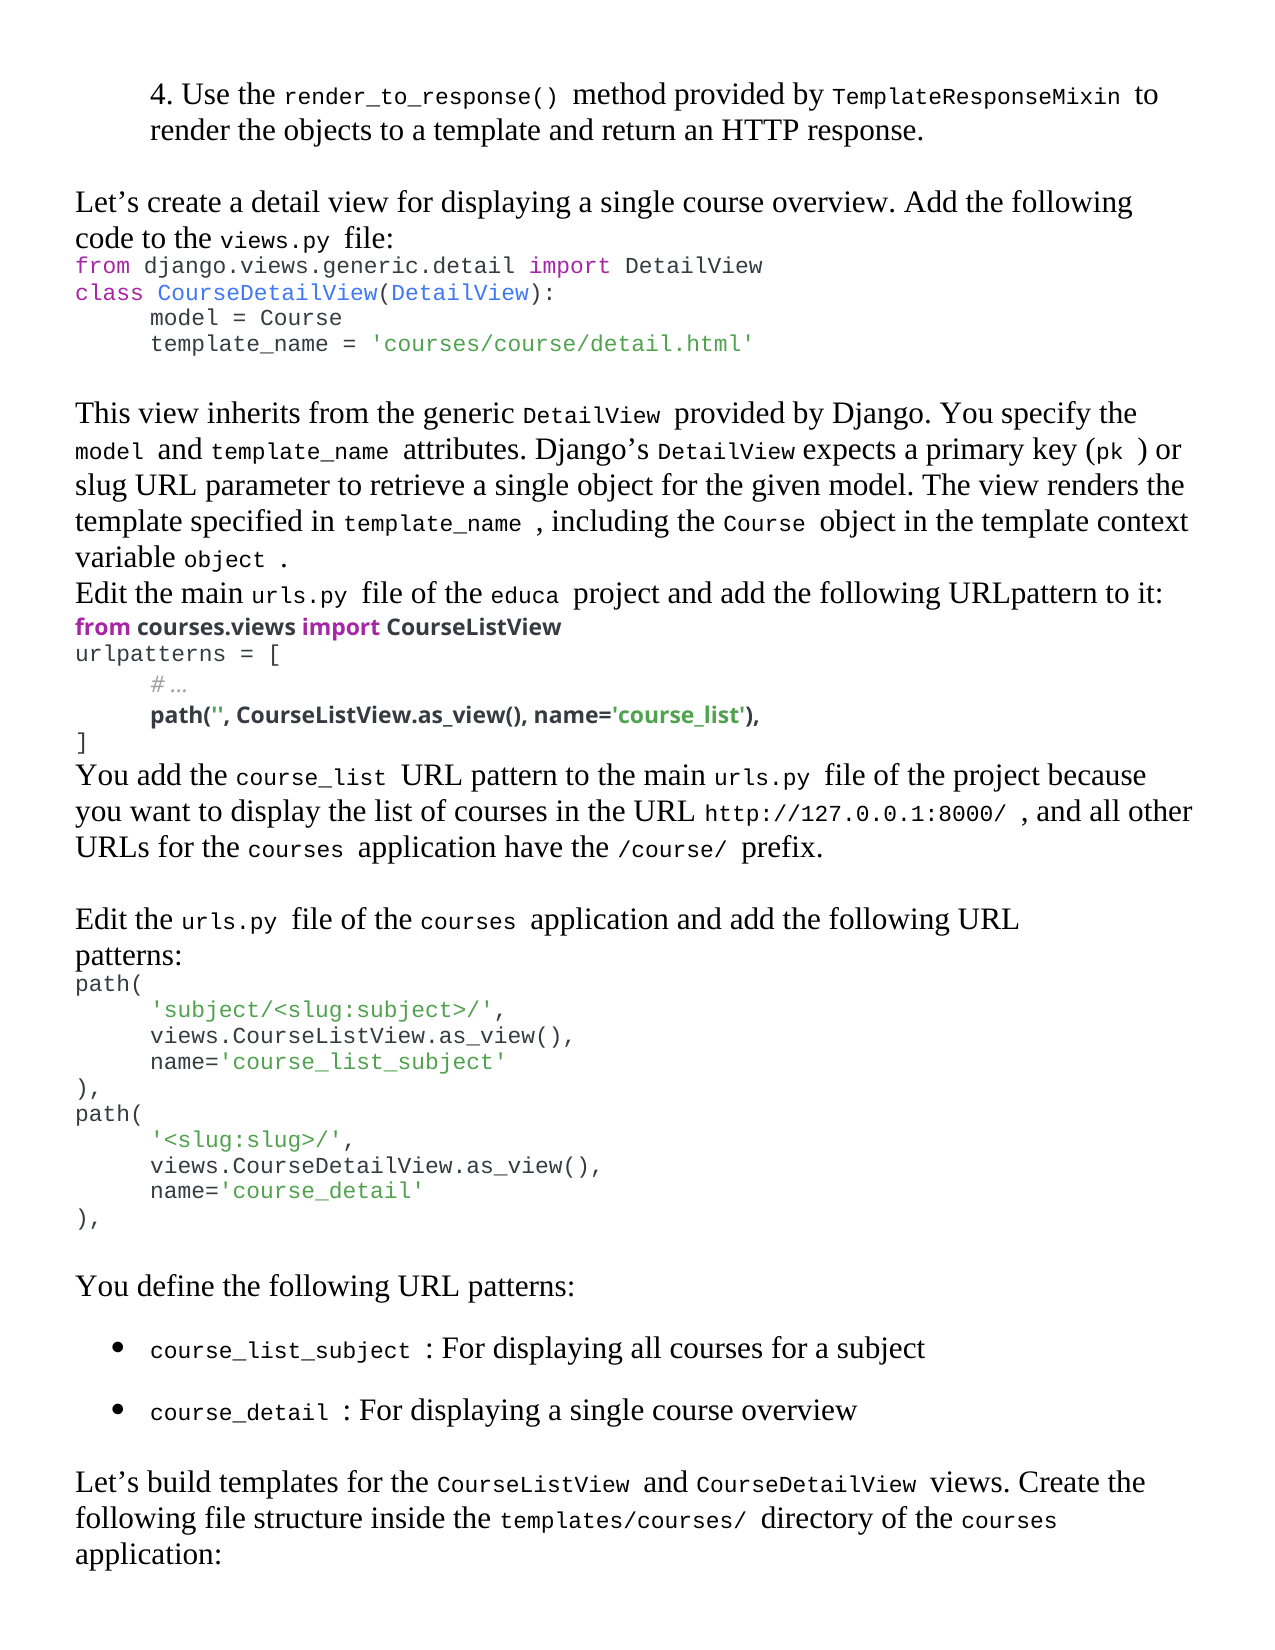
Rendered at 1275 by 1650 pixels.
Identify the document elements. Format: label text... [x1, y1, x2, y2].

text patterns: [75, 936, 1200, 972]
text urlpatterns = [ [75, 642, 1200, 668]
text 4. Use the render_to_response() method provided by TemplateResponseMixin to render the objects to a template and return an HTTP response. [150, 75, 1200, 147]
text path( [75, 1102, 1200, 1128]
text You add the course_list URL pattern to the main urls.py file of the project because you want to display the list of courses in the URL http://127.0.0.1:8000/ , and all other URLs for the courses application have the /course/ prefix. [75, 756, 1200, 864]
text from django.views.generic.detail import DetailView [75, 255, 1200, 281]
text path('', CourseListView.as_view(), name='course_list'), [75, 699, 1200, 730]
text name='course_list_subject' [75, 1050, 1200, 1076]
text ), [75, 1206, 1200, 1232]
text path( [75, 972, 1200, 998]
text Let’s build templates for the CourseListView and CourseDetailView views. Create the following file structure inside the templates/courses/ directory of the courses application: [75, 1463, 1200, 1572]
text Let’s create a detail view for displaying a single course overview. Add the following code to the views.py file: [75, 183, 1200, 255]
text This view inherits from the generic DetailView provided by Django. You specify the model and template_name attributes. Django’s DetailView expects a primary key (pk ) or slug URL parameter to retrieve a single object for the given model. The view renders the template specified in template_name , including the Course object in the template context variable object . [75, 394, 1200, 575]
text views.CourseDetailView.as_view(), [75, 1154, 1200, 1180]
text views.CourseListView.as_view(), [75, 1024, 1200, 1050]
text Edit the urls.py file of the courses application and add the following URL [75, 900, 1200, 936]
text class CourseDetailView(DetailView): [75, 281, 1200, 307]
text 'subject/<slug:subject>/', [75, 998, 1200, 1024]
text name='course_detail' [75, 1180, 1200, 1206]
list course_list_subject : For displaying all courses for a subject [112, 1329, 1200, 1366]
list course_detail : For displaying a single course overview [112, 1392, 1200, 1428]
text ), [75, 1076, 1200, 1102]
text Edit the main urls.py file of the educa project and add the following URLpattern to it: [75, 575, 1200, 611]
text '<slug:slug>/', [75, 1128, 1200, 1154]
text from courses.views import CourseListView [75, 611, 1200, 642]
text model = Course [75, 307, 1200, 333]
text ] [75, 730, 1200, 756]
text template_name = 'courses/course/detail.html' [75, 333, 1200, 359]
text # ... [75, 668, 1200, 699]
text You define the following URL patterns: [75, 1268, 1200, 1304]
